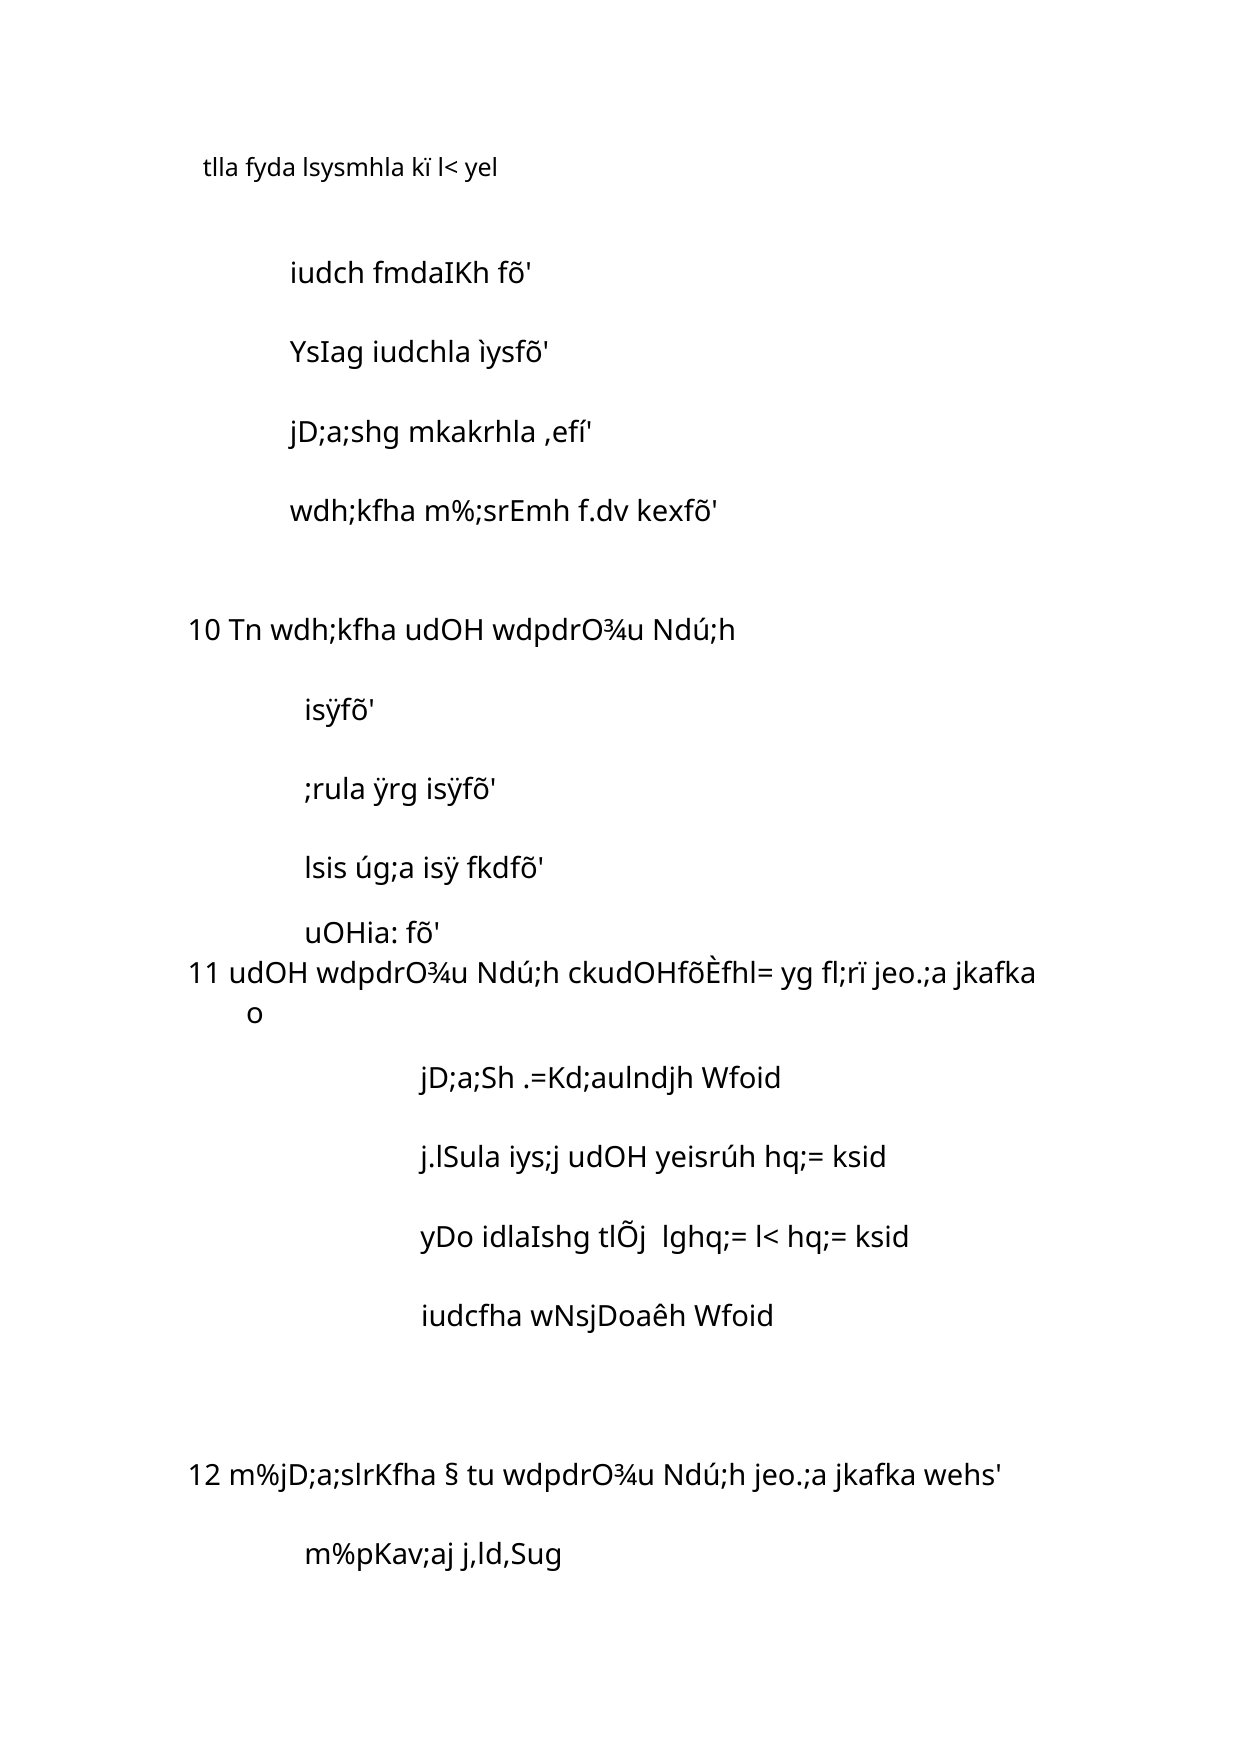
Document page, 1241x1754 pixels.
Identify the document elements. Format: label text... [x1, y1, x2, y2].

text yDo idlaIshg tlÕj lghq;= l< hq;= ksid [303, 1216, 1053, 1256]
text YsIag iudchla ìysfõ' [187, 332, 1053, 371]
text tlla fyda lsysmhla kï l< yel [187, 150, 1053, 184]
text ;rula ÿrg isÿfõ' [187, 768, 1053, 808]
text uOHia: fõ' [187, 913, 1053, 952]
text 11 udOH wdpdrO¾u Ndú;h ckudOHfõÈfhl= yg fl;rï jeo.;a jkafka o [187, 952, 1053, 1032]
text j.lSula iys;j udOH yeisrúh hq;= ksid [303, 1136, 1053, 1176]
text jD;a;shg mkakrhla ,efí' [187, 411, 1053, 451]
text iudcfha wNsjDoaêh Wfoid [187, 1295, 1053, 1335]
text m%pKav;aj j,ld,Sug [187, 1533, 1053, 1573]
text 10 Tn wdh;kfha udOH wdpdrO¾u Ndú;h [187, 609, 1053, 649]
text jD;a;Sh .=Kd;aulndjh Wfoid [303, 1057, 1053, 1097]
text isÿfõ' [187, 689, 1053, 728]
text 12 m%jD;a;slrKfha § tu wdpdrO¾u Ndú;h jeo.;a jkafka wehs' [187, 1454, 1053, 1494]
text lsis úg;a isÿ fkdfõ' [187, 847, 1053, 887]
text iudch fmdaIKh fõ' [187, 252, 1053, 292]
text wdh;kfha m%;srEmh f.dv kexfõ' [187, 490, 1053, 530]
